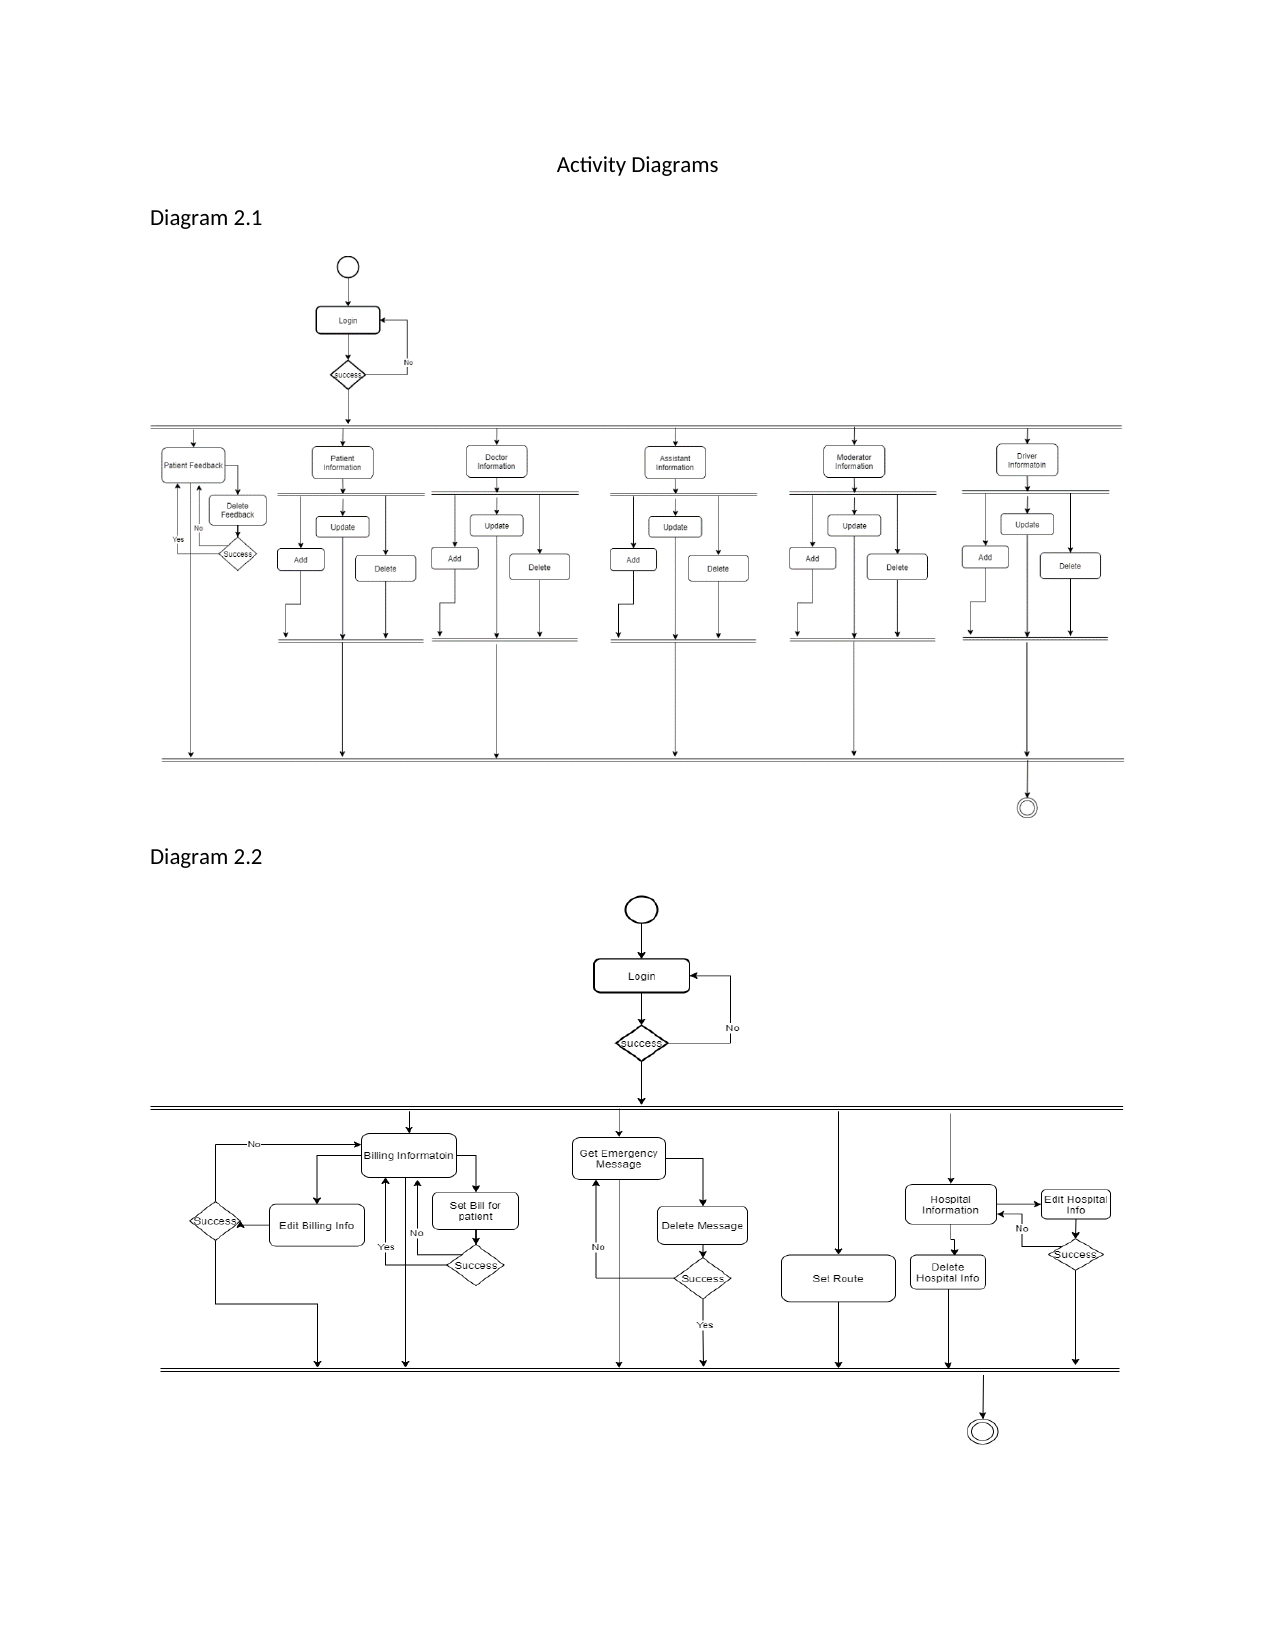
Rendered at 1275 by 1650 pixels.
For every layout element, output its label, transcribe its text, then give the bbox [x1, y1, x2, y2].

picture [150, 256, 1125, 818]
text Diagram 2.1 [150, 203, 1125, 231]
text Diagram 2.2 [150, 842, 1125, 870]
text Activity Diagrams [150, 150, 1125, 178]
picture [150, 895, 1124, 1469]
